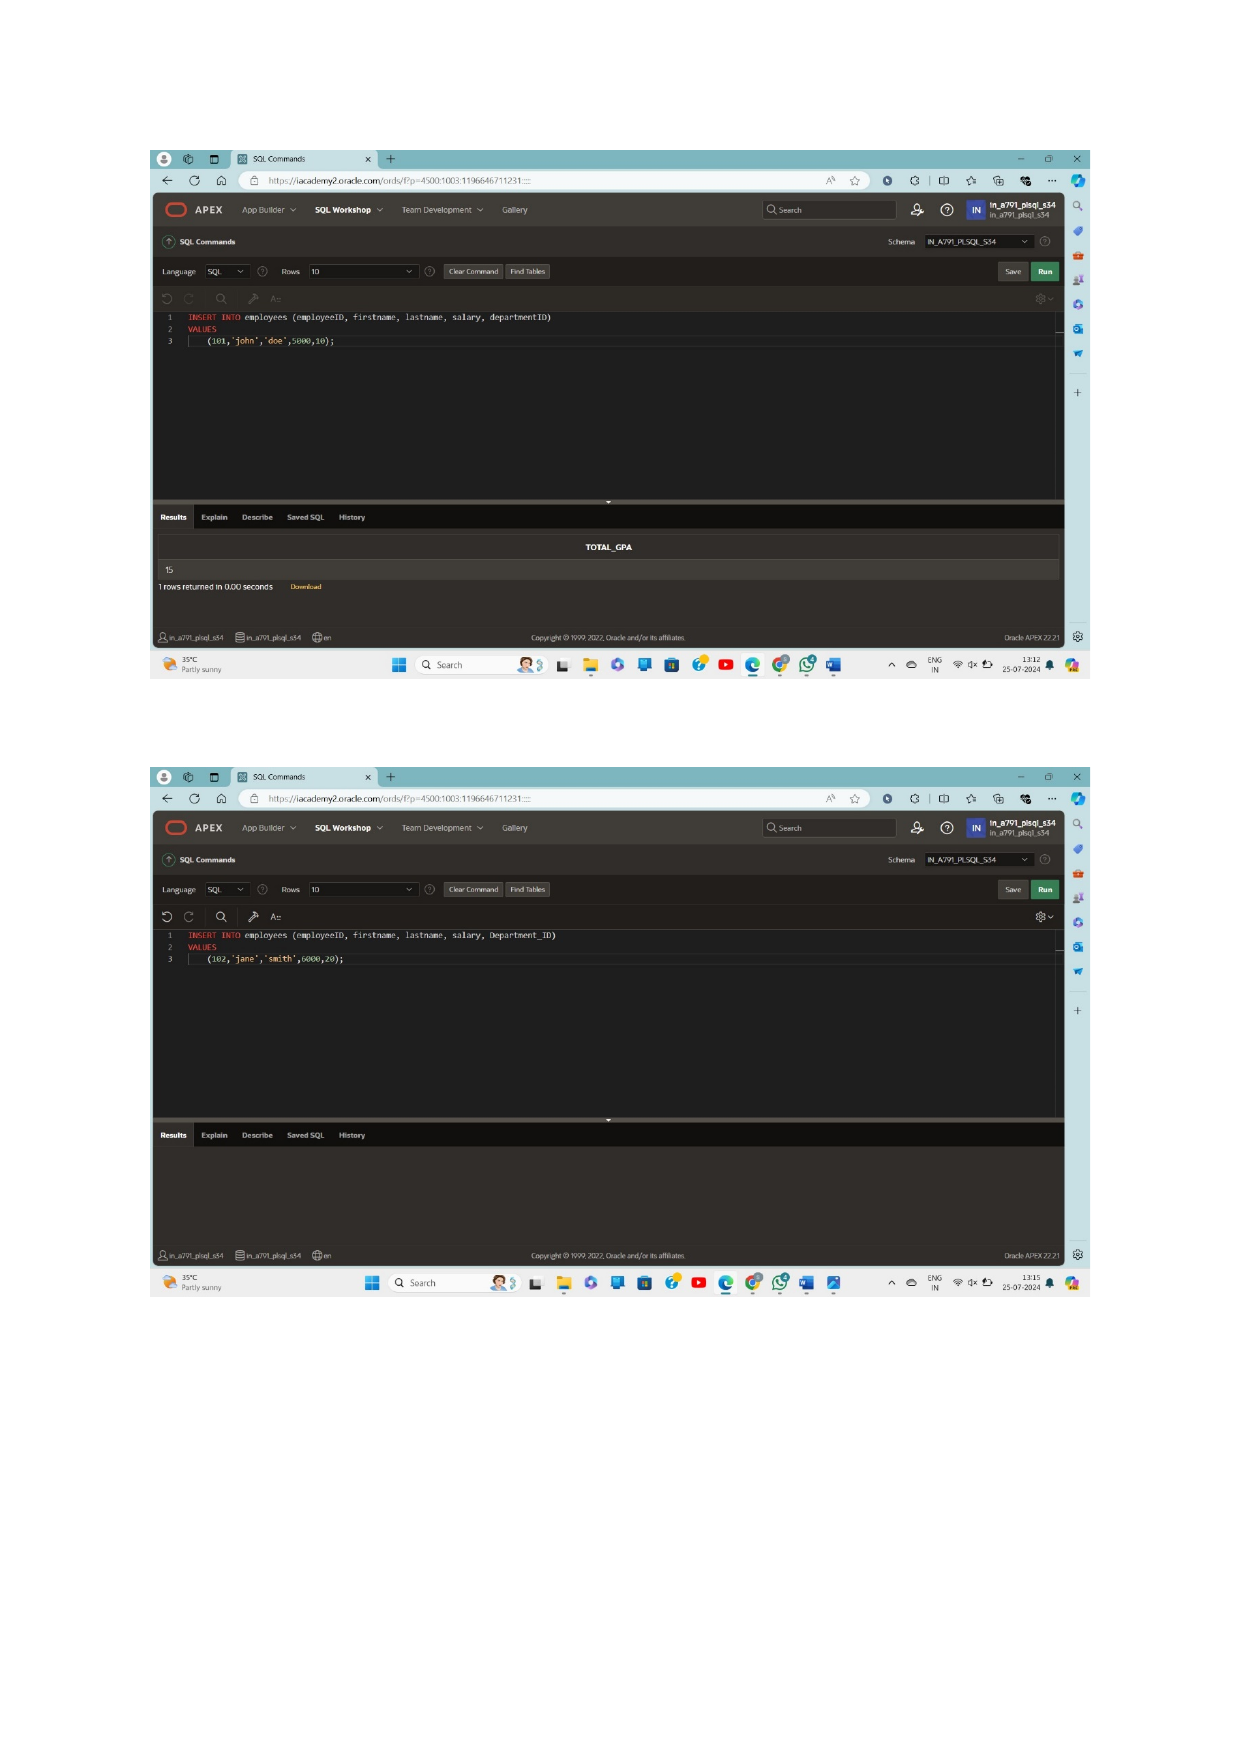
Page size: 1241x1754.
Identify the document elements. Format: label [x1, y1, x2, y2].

picture [150, 150, 1091, 679]
picture [150, 767, 1091, 1297]
